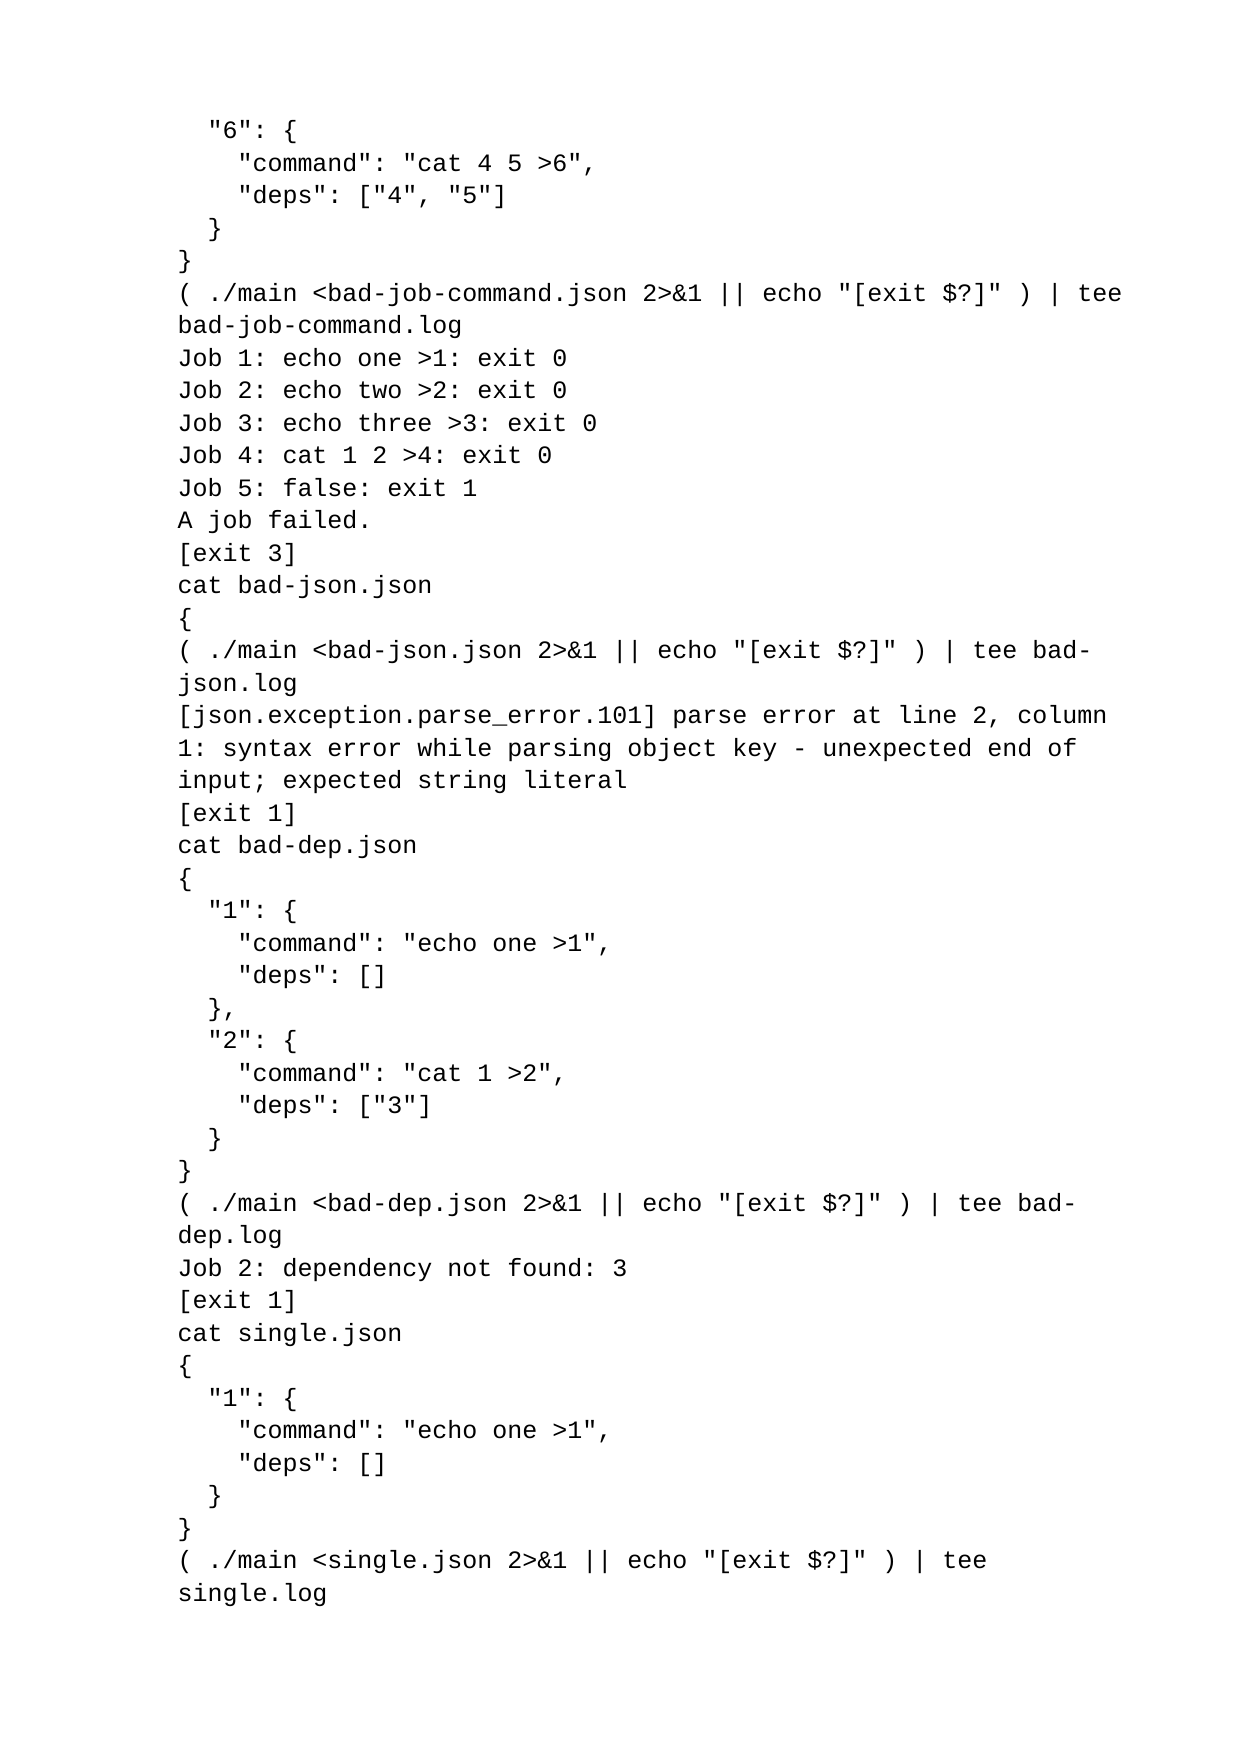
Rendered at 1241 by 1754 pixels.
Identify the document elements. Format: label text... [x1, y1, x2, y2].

text Job 5: false: exit 1 [177, 476, 1152, 504]
text "command": "echo one >1", [177, 1418, 1152, 1446]
text "deps": ["4", "5"] [177, 183, 1152, 211]
text } [177, 1126, 1152, 1154]
text cat bad-dep.json [177, 833, 1152, 861]
text Job 1: echo one >1: exit 0 [177, 346, 1152, 374]
text cat bad-json.json [177, 573, 1152, 601]
text [exit 3] [177, 541, 1152, 569]
text "6": { [177, 118, 1152, 146]
text ( ./main <bad-json.json 2>&1 || echo "[exit $?]" ) | tee bad-json.log [177, 638, 1152, 699]
text { [177, 1353, 1152, 1381]
text Job 2: echo two >2: exit 0 [177, 378, 1152, 406]
text "command": "cat 4 5 >6", [177, 151, 1152, 179]
text "1": { [177, 1386, 1152, 1414]
text } [177, 1158, 1152, 1186]
text "deps": ["3"] [177, 1093, 1152, 1121]
text A job failed. [177, 508, 1152, 536]
text Job 2: dependency not found: 3 [177, 1256, 1152, 1284]
text [exit 1] [177, 1288, 1152, 1316]
text { [177, 606, 1152, 634]
text "deps": [] [177, 1451, 1152, 1479]
text ( ./main <bad-dep.json 2>&1 || echo "[exit $?]" ) | tee bad-dep.log [177, 1191, 1152, 1251]
text { [177, 866, 1152, 894]
text [exit 1] [177, 801, 1152, 829]
text ( ./main <single.json 2>&1 || echo "[exit $?]" ) | tee single.log [177, 1548, 1152, 1609]
text ( ./main <bad-job-command.json 2>&1 || echo "[exit $?]" ) | tee bad-job-command.log [177, 281, 1152, 341]
text "1": { [177, 898, 1152, 926]
text }, [177, 996, 1152, 1024]
text [json.exception.parse_error.101] parse error at line 2, column 1: syntax error while parsing object key - unexpected end of input; expected string literal [177, 703, 1152, 796]
text Job 3: echo three >3: exit 0 [177, 411, 1152, 439]
text "2": { [177, 1028, 1152, 1056]
text "deps": [] [177, 963, 1152, 991]
text } [177, 1516, 1152, 1544]
text } [177, 216, 1152, 244]
text Job 4: cat 1 2 >4: exit 0 [177, 443, 1152, 471]
text cat single.json [177, 1321, 1152, 1349]
text "command": "echo one >1", [177, 931, 1152, 959]
text } [177, 1483, 1152, 1511]
text } [177, 248, 1152, 276]
text "command": "cat 1 >2", [177, 1061, 1152, 1089]
